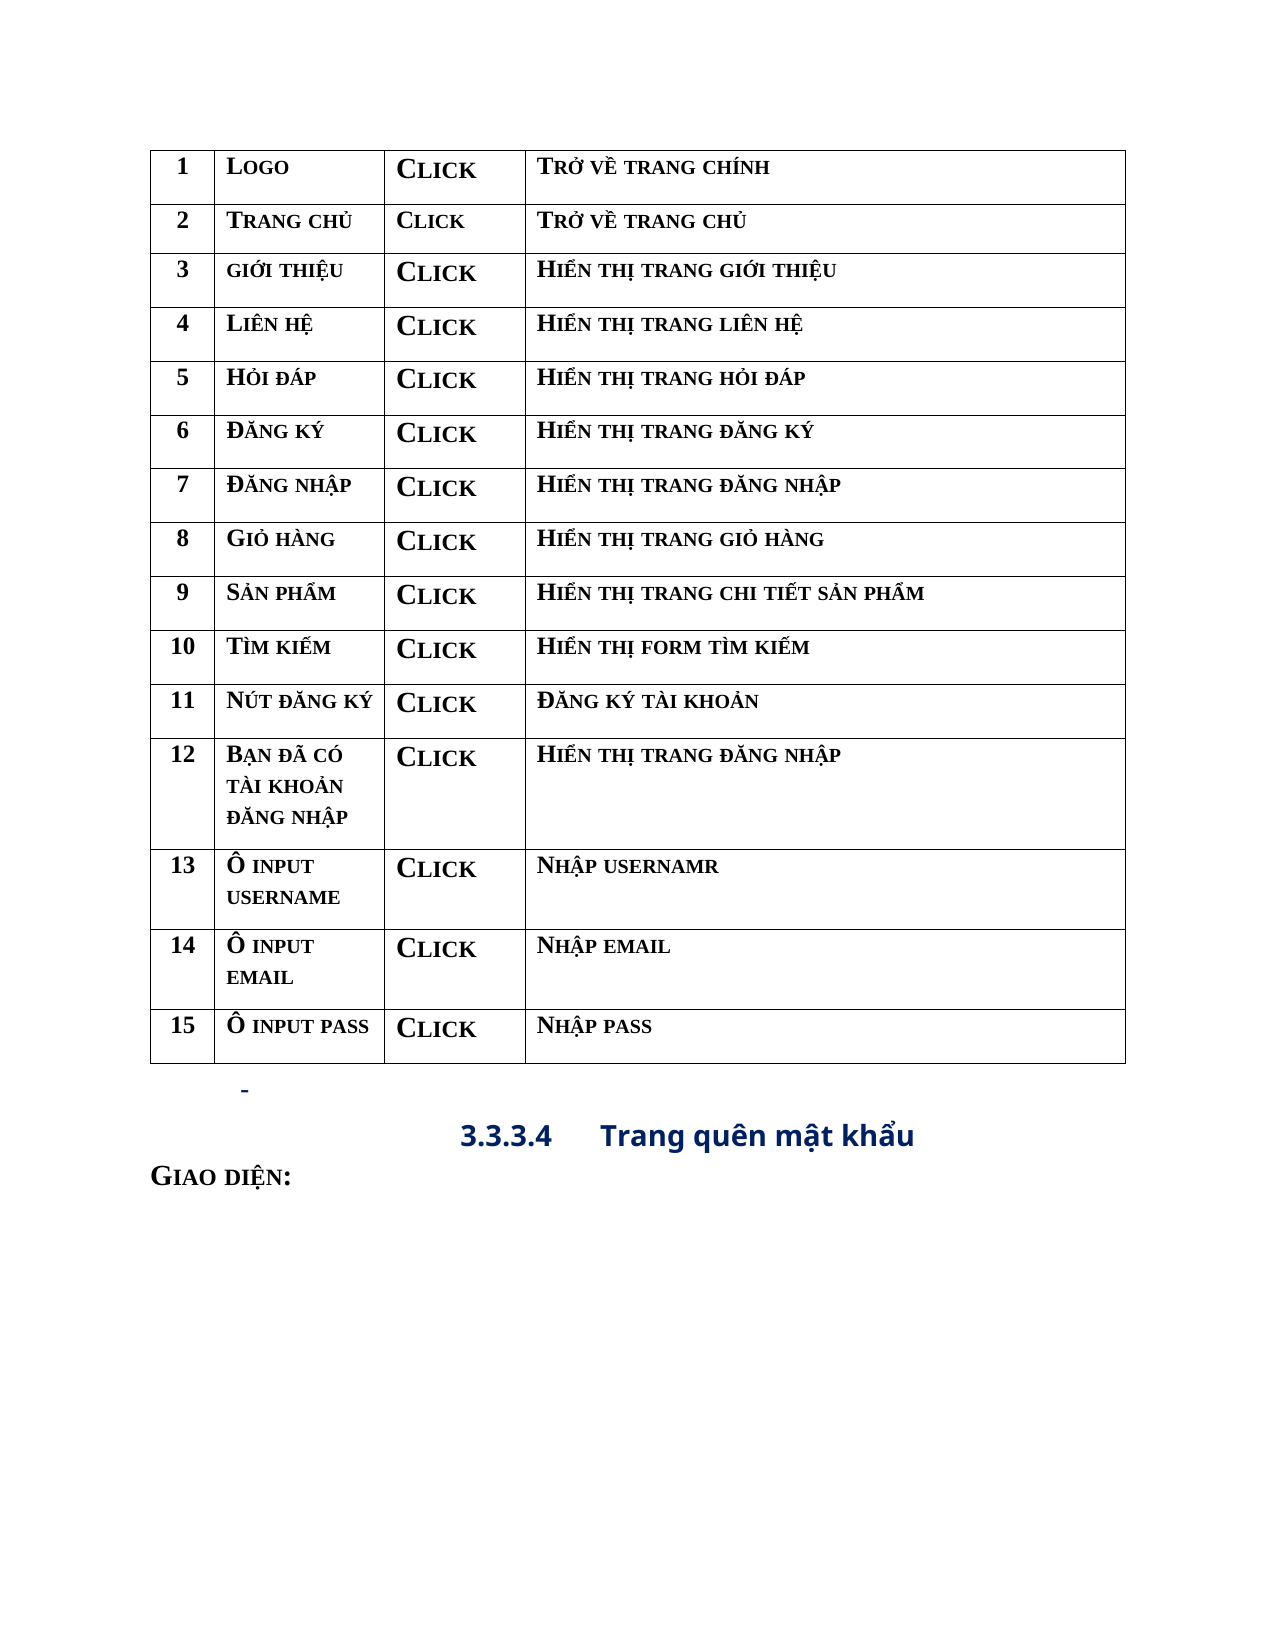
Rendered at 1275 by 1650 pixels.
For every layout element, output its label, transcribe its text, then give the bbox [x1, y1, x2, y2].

table_cell Hỏi đáp [215, 362, 384, 414]
table_cell Hiển thị trang giỏ hàng [526, 523, 1125, 576]
table_cell Hiển thị form tìm kiếm [526, 631, 1125, 684]
table_cell 13 [151, 850, 214, 929]
table_cell 14 [151, 930, 214, 1009]
table_cell 7 [151, 469, 214, 522]
table_cell Nhập email [526, 930, 1125, 1009]
table_cell Hiển thị trang chi tiết sản phẩm [526, 577, 1125, 630]
table_cell Click [385, 254, 525, 307]
table_cell Hiển thị trang đăng nhập [526, 469, 1125, 522]
table_cell 4 [151, 308, 214, 361]
table_cell Hiển thị trang giới thiệu [526, 254, 1125, 307]
table_cell Trang chủ [215, 205, 384, 253]
table_cell Click [385, 685, 525, 738]
table_cell Logo [215, 151, 384, 204]
table_cell 6 [151, 416, 214, 468]
table_cell Hiển thị trang liên hệ [526, 308, 1125, 361]
table_cell Click [385, 205, 525, 253]
table_cell 8 [151, 523, 214, 576]
table_cell Click [385, 1010, 525, 1063]
table_cell Click [385, 469, 525, 522]
table_cell Click [385, 631, 525, 684]
table_cell Tìm kiếm [215, 631, 384, 684]
table_cell Click [385, 523, 525, 576]
table_cell Click [385, 739, 525, 849]
table_cell Đăng ký [215, 416, 384, 468]
table_cell 5 [151, 362, 214, 414]
table_cell Nút đăng ký [215, 685, 384, 738]
table_cell Ô input username [215, 850, 384, 929]
table_cell Giỏ hàng [215, 523, 384, 576]
table_cell Trở về trang chủ [526, 205, 1125, 253]
table_cell 9 [151, 577, 214, 630]
table_cell Click [385, 930, 525, 1009]
table_cell 3 [151, 254, 214, 307]
table_cell Hiển thị trang hỏi đáp [526, 362, 1125, 414]
table_cell Trở về trang chính [526, 151, 1125, 204]
table_cell Hiển thị trang đăng nhập [526, 739, 1125, 849]
table_cell 1 [151, 151, 214, 204]
table_cell 11 [151, 685, 214, 738]
table_cell Hiển thị trang đăng ký [526, 416, 1125, 468]
table_cell Ô input pass [215, 1010, 384, 1063]
table_cell Click [385, 151, 525, 204]
table_cell 2 [151, 205, 214, 253]
text Giao diện: [150, 1158, 1125, 1191]
table_cell 10 [151, 631, 214, 684]
subtitle Trang quên mật khẩu [460, 1115, 1125, 1155]
table_cell Click [385, 577, 525, 630]
table_cell 15 [151, 1010, 214, 1063]
table_cell Liên hệ [215, 308, 384, 361]
table_cell Bạn đã có tài khoản đăng nhập [215, 739, 384, 849]
table_cell Đăng nhập [215, 469, 384, 522]
table_cell Nhập usernamr [526, 850, 1125, 929]
table_cell Nhập pass [526, 1010, 1125, 1063]
table_cell Click [385, 308, 525, 361]
table_cell giới thiệu [215, 254, 384, 307]
table_cell Sản phẩm [215, 577, 384, 630]
table_cell Đăng ký tài khoản [526, 685, 1125, 738]
table_cell Click [385, 850, 525, 929]
table_cell Ô input email [215, 930, 384, 1009]
table_cell Click [385, 362, 525, 414]
table_cell Click [385, 416, 525, 468]
table_cell 12 [151, 739, 214, 849]
